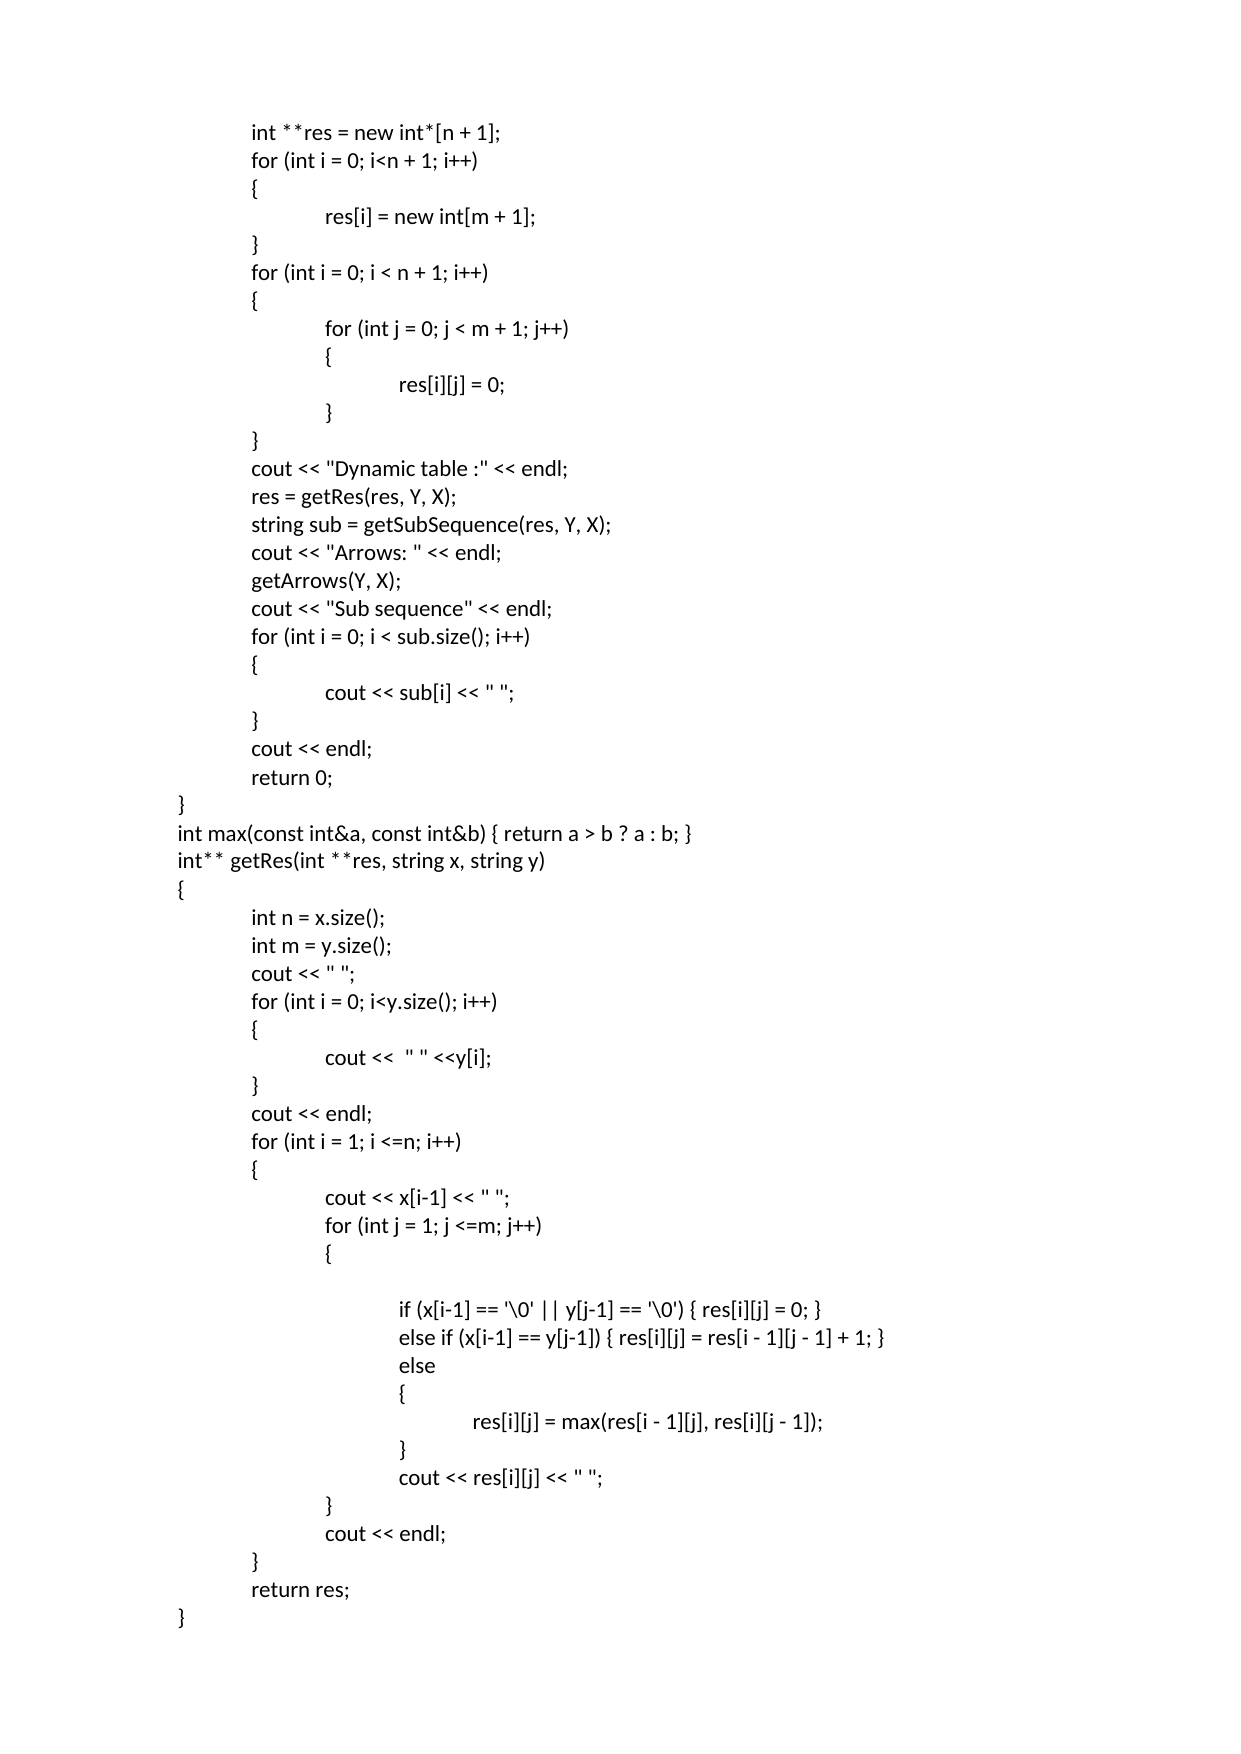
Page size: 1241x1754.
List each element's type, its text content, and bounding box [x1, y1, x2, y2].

text cout << sub[i] << " "; [177, 678, 1152, 707]
text } [177, 791, 1152, 819]
text getArrows(Y, X); [177, 566, 1152, 594]
text res[i][j] = max(res[i - 1][j], res[i][j - 1]); [177, 1407, 1152, 1435]
text } [177, 426, 1152, 454]
text int n = x.size(); [177, 903, 1152, 931]
text cout << endl; [177, 734, 1152, 763]
text for (int j = 0; j < m + 1; j++) [177, 314, 1152, 342]
text int **res = new int*[n + 1]; [177, 118, 1152, 146]
text cout << "Arrows: " << endl; [177, 538, 1152, 566]
text cout << " " <<y[i]; [177, 1043, 1152, 1071]
text cout << endl; [177, 1519, 1152, 1547]
text { [177, 342, 1152, 370]
text for (int i = 0; i<n + 1; i++) [177, 146, 1152, 174]
text { [177, 651, 1152, 678]
text int max(const int&a, const int&b) { return a > b ? a : b; } [177, 819, 1152, 847]
text { [177, 1379, 1152, 1407]
text } [177, 1491, 1152, 1519]
text else [177, 1351, 1152, 1379]
text { [177, 1015, 1152, 1043]
text } [177, 230, 1152, 258]
text int** getRes(int **res, string x, string y) [177, 847, 1152, 875]
text { [177, 174, 1152, 202]
text { [177, 875, 1152, 903]
text for (int i = 0; i < sub.size(); i++) [177, 622, 1152, 651]
text } [177, 1071, 1152, 1099]
text cout << " "; [177, 959, 1152, 987]
text } [177, 398, 1152, 426]
text string sub = getSubSequence(res, Y, X); [177, 510, 1152, 538]
text else if (x[i-1] == y[j-1]) { res[i][j] = res[i - 1][j - 1] + 1; } [177, 1323, 1152, 1351]
text { [177, 1155, 1152, 1183]
text int m = y.size(); [177, 931, 1152, 959]
text cout << x[i-1] << " "; [177, 1183, 1152, 1211]
text for (int i = 0; i < n + 1; i++) [177, 258, 1152, 286]
text res = getRes(res, Y, X); [177, 482, 1152, 510]
text return res; [177, 1575, 1152, 1603]
text for (int j = 1; j <=m; j++) [177, 1211, 1152, 1239]
text return 0; [177, 763, 1152, 791]
text res[i][j] = 0; [177, 370, 1152, 398]
text } [177, 1547, 1152, 1575]
text cout << endl; [177, 1099, 1152, 1127]
text for (int i = 1; i <=n; i++) [177, 1127, 1152, 1155]
text { [177, 1239, 1152, 1267]
text cout << "Sub sequence" << endl; [177, 594, 1152, 622]
text { [177, 286, 1152, 314]
text res[i] = new int[m + 1]; [177, 202, 1152, 230]
text cout << res[i][j] << " "; [177, 1463, 1152, 1491]
text } [177, 1435, 1152, 1463]
text if (x[i-1] == '\0' || y[j-1] == '\0') { res[i][j] = 0; } [177, 1295, 1152, 1323]
text } [177, 707, 1152, 734]
text for (int i = 0; i<y.size(); i++) [177, 987, 1152, 1015]
text } [177, 1603, 1152, 1631]
text cout << "Dynamic table :" << endl; [177, 454, 1152, 482]
